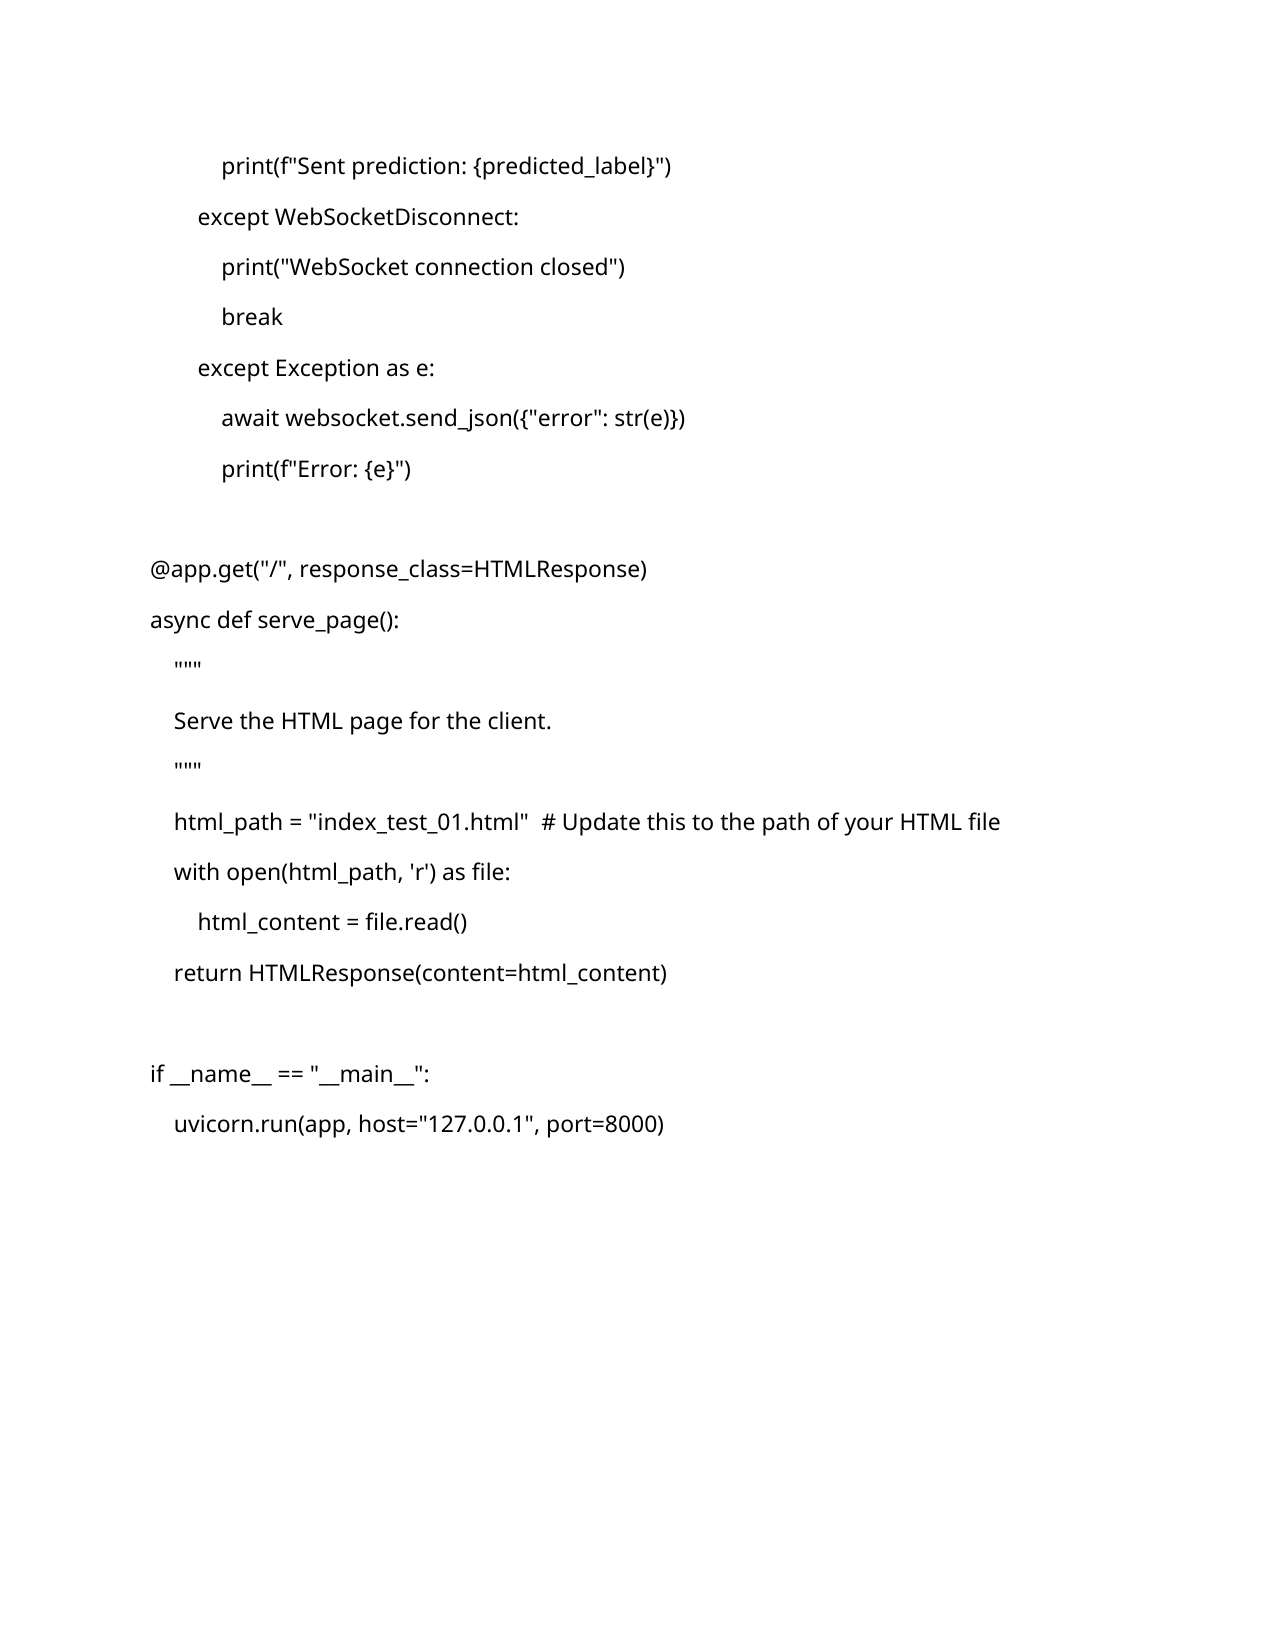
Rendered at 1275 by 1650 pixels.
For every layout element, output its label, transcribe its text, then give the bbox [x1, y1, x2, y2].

text print(f"Sent prediction: {predicted_label}") [150, 150, 1125, 181]
text """ [150, 654, 1125, 685]
text await websocket.send_json({"error": str(e)}) [150, 402, 1125, 433]
text return HTMLResponse(content=html_content) [150, 957, 1125, 988]
text uvicorn.run(app, host="127.0.0.1", port=8000) [150, 1108, 1125, 1139]
text """ [150, 755, 1125, 786]
text async def serve_page(): [150, 604, 1125, 635]
text break [150, 301, 1125, 332]
text @app.get("/", response_class=HTMLResponse) [150, 553, 1125, 584]
text print(f"Error: {e}") [150, 452, 1125, 484]
text print("WebSocket connection closed") [150, 251, 1125, 282]
text Serve the HTML page for the client. [150, 704, 1125, 736]
text except WebSocketDisconnect: [150, 200, 1125, 232]
text html_content = file.read() [150, 906, 1125, 937]
text with open(html_path, 'r') as file: [150, 856, 1125, 887]
text except Exception as e: [150, 352, 1125, 383]
text if __name__ == "__main__": [150, 1057, 1125, 1089]
text html_path = "index_test_01.html" # Update this to the path of your HTML file [150, 805, 1125, 837]
